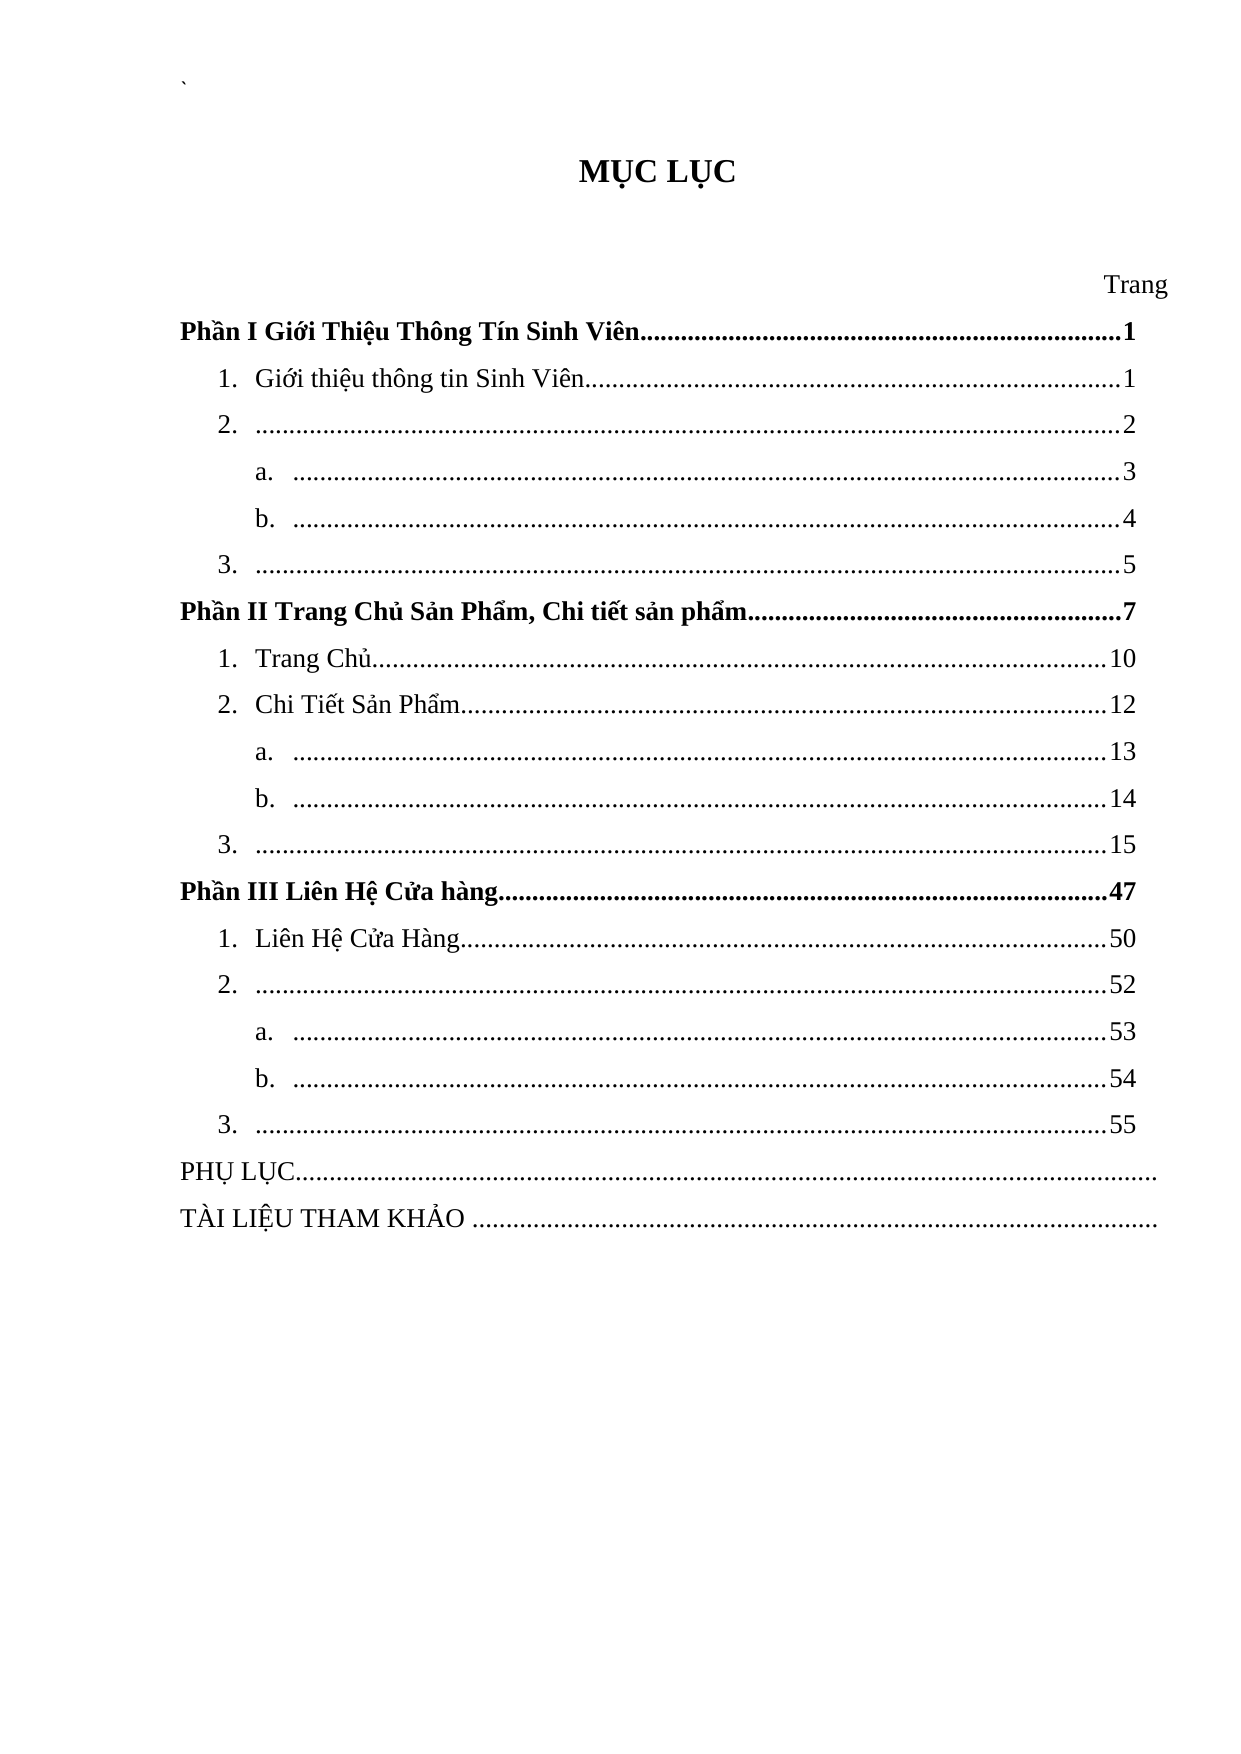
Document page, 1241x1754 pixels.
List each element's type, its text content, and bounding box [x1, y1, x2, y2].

text Trang [180, 268, 1135, 299]
list Liên Hệ Cửa Hàng 50 [217, 922, 1136, 953]
list 15 [217, 828, 1136, 859]
list 5 [217, 548, 1136, 579]
list 14 [255, 782, 1136, 813]
list 54 [255, 1062, 1136, 1093]
list 2 [217, 408, 1136, 439]
list 4 [255, 502, 1136, 533]
text Phần III Liên Hệ Cửa hàng 47 [180, 875, 1136, 906]
list Trang Chủ 10 [217, 642, 1136, 673]
list 13 [255, 735, 1136, 766]
list 55 [217, 1108, 1136, 1139]
text Phần I Giới Thiệu Thông Tín Sinh Viên 1 [180, 315, 1136, 346]
list Chi Tiết Sản Phẩm 12 [217, 688, 1136, 719]
list 52 [217, 968, 1136, 999]
text Phần II Trang Chủ Sản Phẩm, Chi tiết sản phẩm 7 [180, 595, 1136, 626]
text MỤC LỤC [180, 152, 1135, 190]
list Giới thiệu thông tin Sinh Viên 1 [217, 362, 1136, 393]
list 53 [255, 1015, 1136, 1046]
text TÀI LIỆU THAM KHẢO 68 [180, 1202, 1135, 1233]
text PHỤ LỤC 66 [180, 1155, 1135, 1186]
list 3 [255, 455, 1136, 486]
